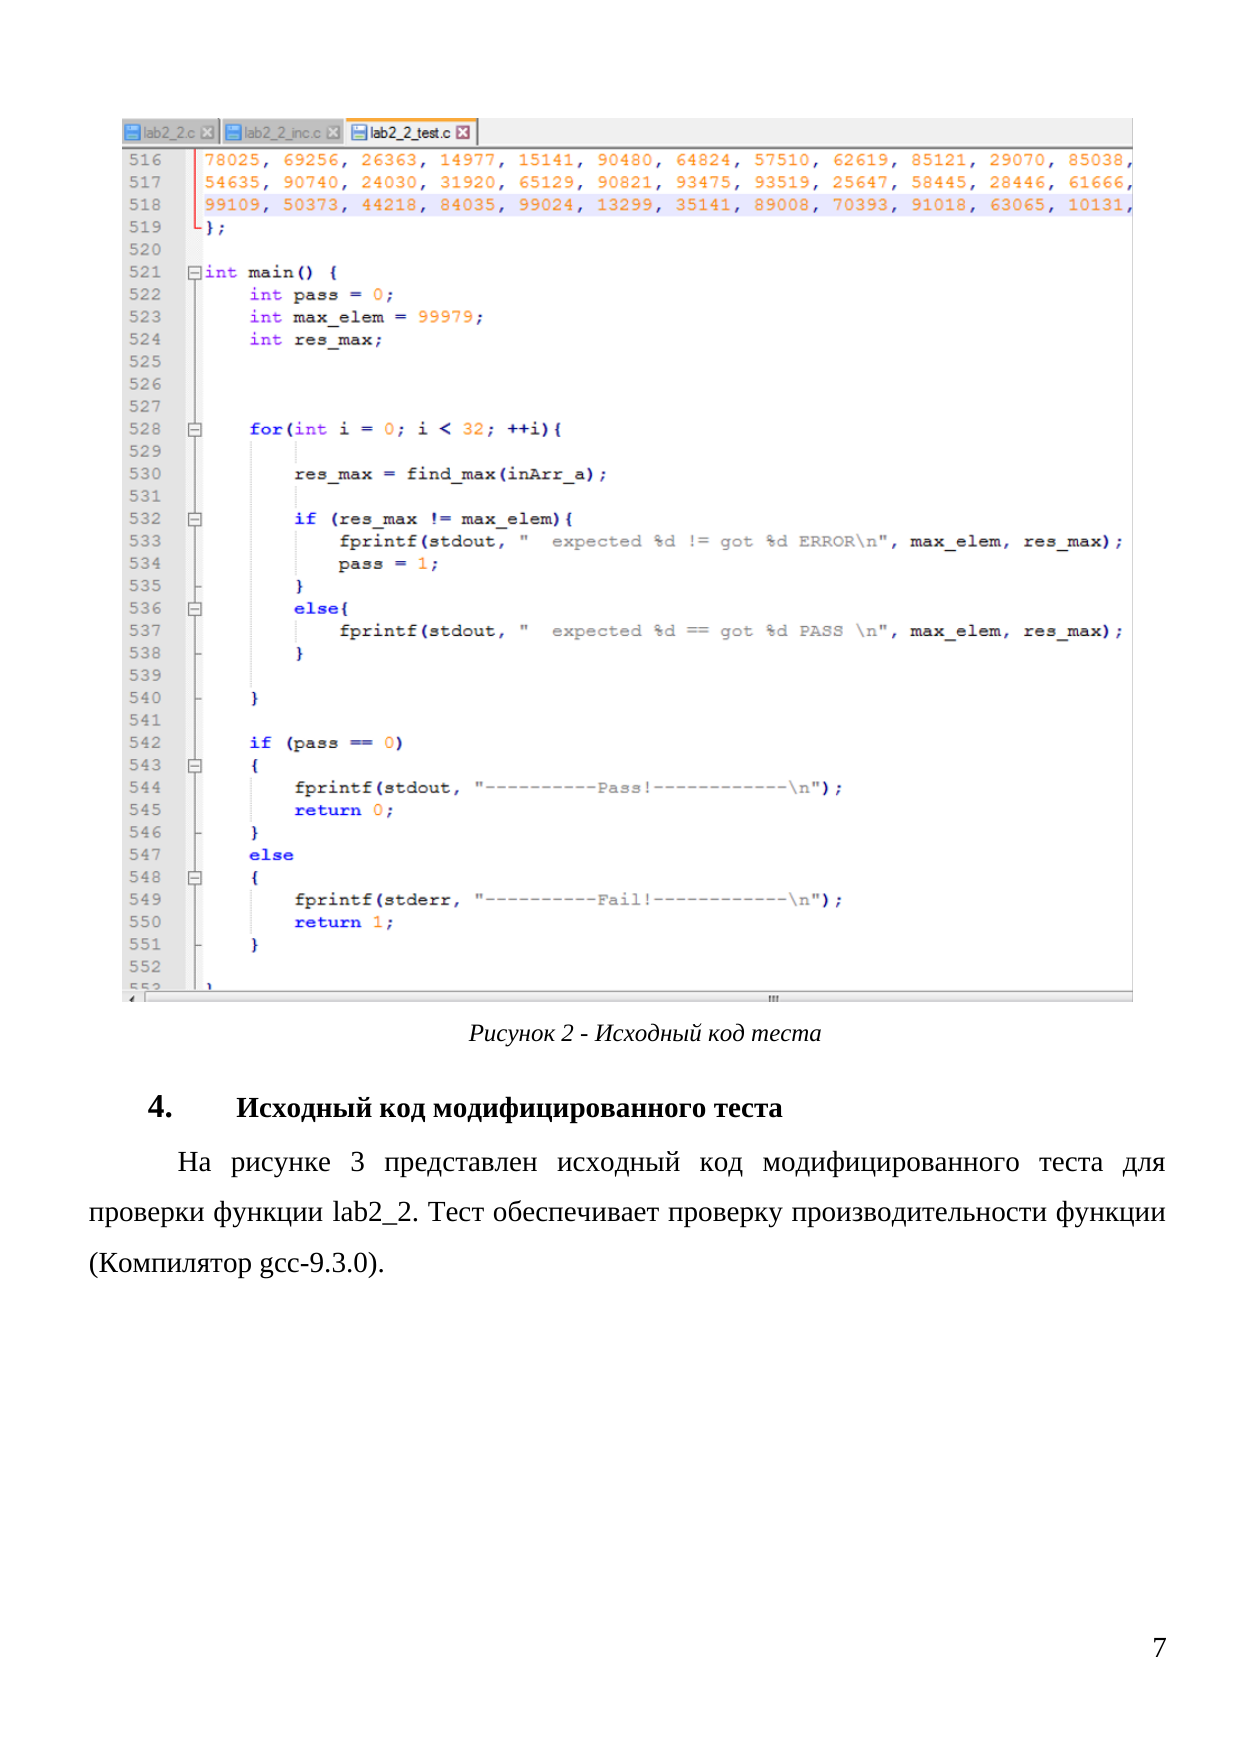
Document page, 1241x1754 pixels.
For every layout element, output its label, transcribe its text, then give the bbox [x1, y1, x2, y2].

text На рисунке 3 представлен исходный код модифицированного теста для проверки функции lab2_2. Тест обеспечивает проверку производительности функции (Компилятор gcc-9.3.0). [89, 1144, 1167, 1278]
text Исходный код модифицированного теста [148, 1087, 1167, 1125]
picture [122, 118, 1134, 1002]
text Рисунок 2 - Исходный код теста [89, 1018, 1167, 1047]
